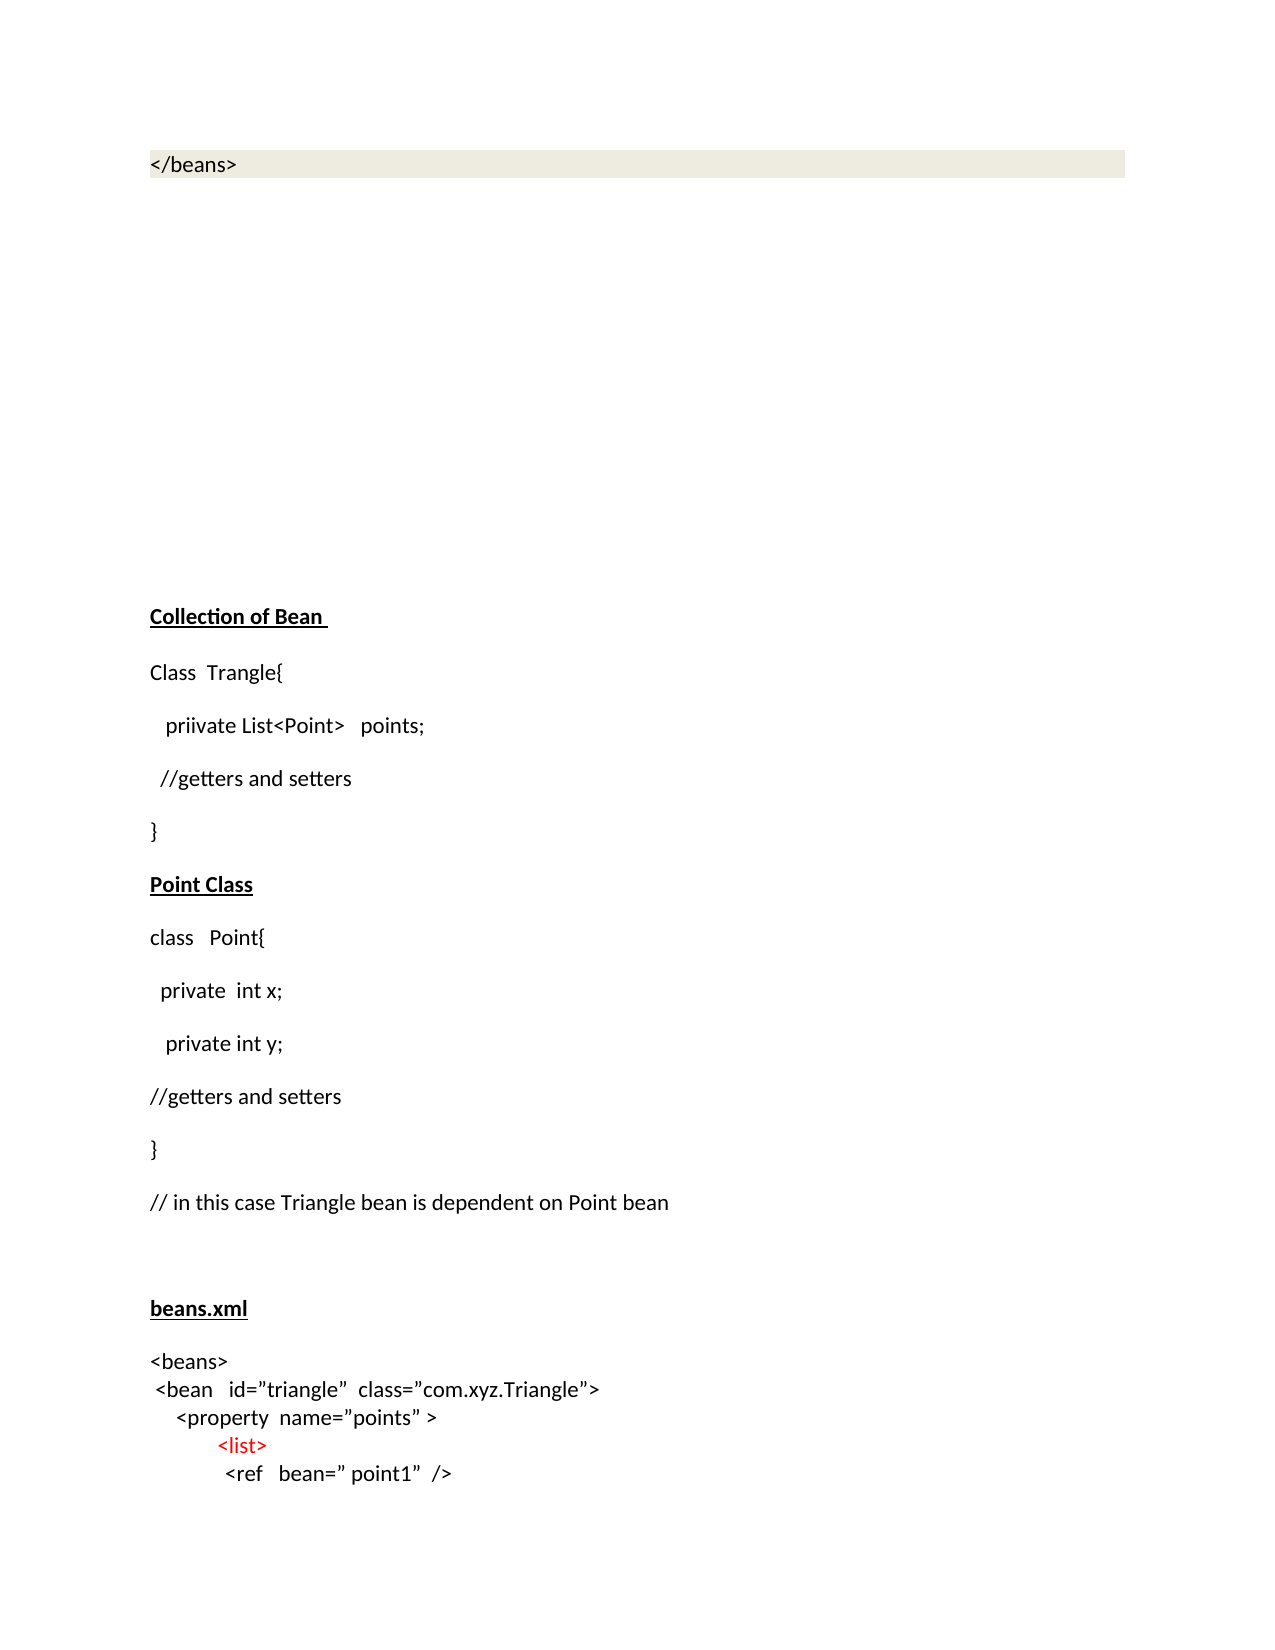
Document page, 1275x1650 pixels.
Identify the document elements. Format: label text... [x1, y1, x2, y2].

text <property name=”points” > [150, 1403, 1125, 1432]
text <bean id=”triangle” class=”com.xyz.Triangle”> [150, 1376, 1125, 1403]
text private int y; [150, 1029, 1125, 1057]
text <ref bean=” point1” /> [150, 1459, 1125, 1488]
text Class Trangle{ [150, 658, 1125, 686]
text Point Class [150, 870, 1125, 898]
text } [150, 1135, 1125, 1163]
text <beans> [150, 1347, 1125, 1376]
text private int x; [150, 976, 1125, 1004]
text class Point{ [150, 923, 1125, 951]
text Collection of Bean [150, 602, 1125, 630]
text beans.xml [150, 1294, 1125, 1322]
text //getters and setters [150, 1082, 1125, 1110]
text // in this case Triangle bean is dependent on Point bean [150, 1188, 1125, 1216]
text <list> [150, 1432, 1125, 1459]
text </beans> [150, 150, 1125, 178]
text //getters and setters [150, 764, 1125, 792]
text priivate List<Point> points; [150, 711, 1125, 739]
text } [150, 817, 1125, 845]
